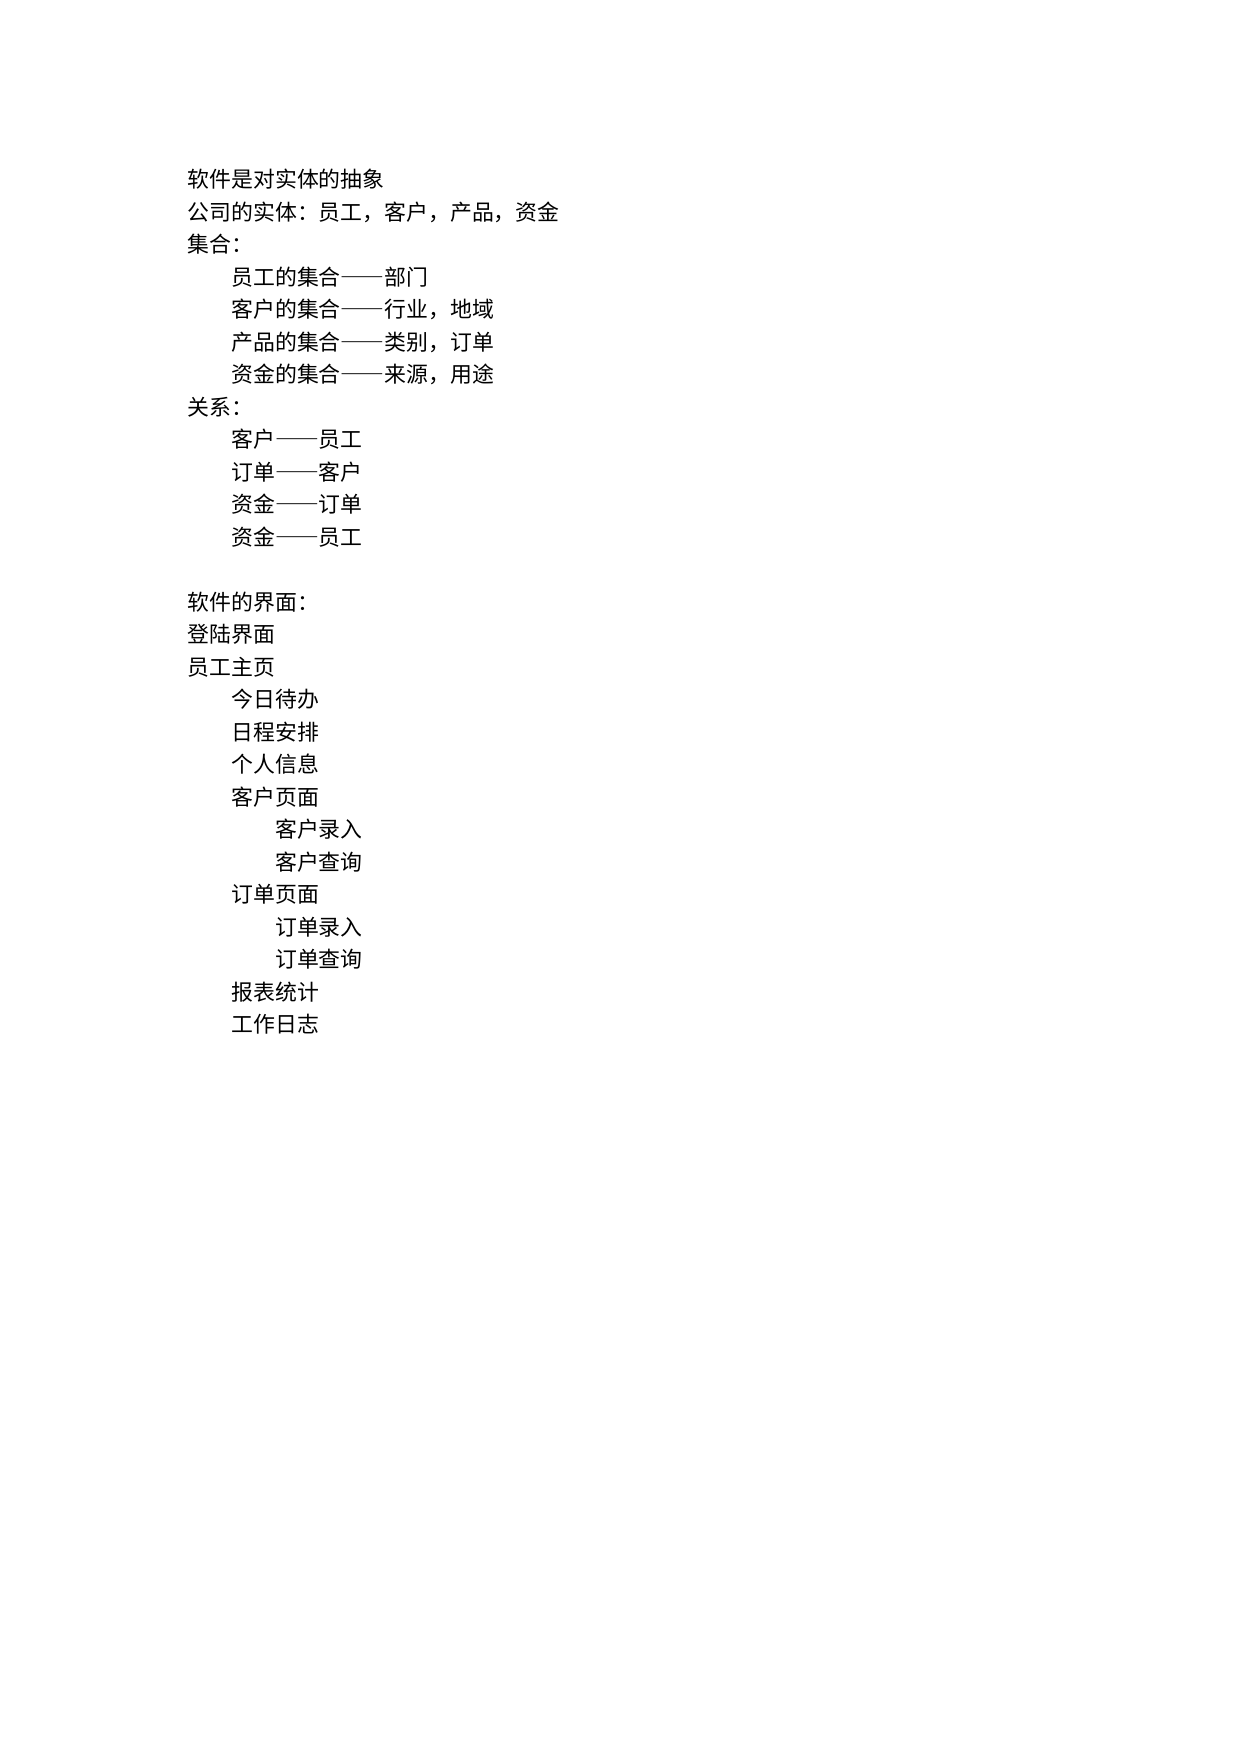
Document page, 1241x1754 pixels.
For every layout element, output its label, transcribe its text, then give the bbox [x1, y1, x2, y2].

text 公司的实体：员工，客户，产品，资金 [187, 194, 1053, 227]
text 关系： [187, 389, 1053, 422]
text 客户——员工 [187, 422, 1053, 454]
text 资金的集合——来源，用途 [187, 357, 1053, 389]
text 个人信息 [187, 747, 1053, 779]
text 产品的集合——类别，订单 [187, 324, 1053, 357]
text 资金——订单 [187, 487, 1053, 519]
text 集合： [187, 227, 1053, 259]
text 客户录入 [187, 812, 1053, 844]
text 订单页面 [187, 877, 1053, 909]
text 订单——客户 [187, 454, 1053, 487]
text 今日待办 [187, 682, 1053, 714]
text 客户页面 [187, 779, 1053, 812]
text 工作日志 [187, 1007, 1053, 1039]
text 登陆界面 [187, 617, 1053, 649]
text 资金——员工 [187, 519, 1053, 552]
text 客户查询 [187, 844, 1053, 877]
text 订单录入 [187, 909, 1053, 942]
text 软件的界面： [187, 584, 1053, 617]
text 订单查询 [187, 942, 1053, 974]
text 客户的集合——行业，地域 [187, 292, 1053, 324]
text 日程安排 [187, 714, 1053, 747]
text 报表统计 [187, 974, 1053, 1007]
text 员工主页 [187, 649, 1053, 682]
text 软件是对实体的抽象 [187, 162, 1053, 194]
text 员工的集合——部门 [187, 259, 1053, 292]
